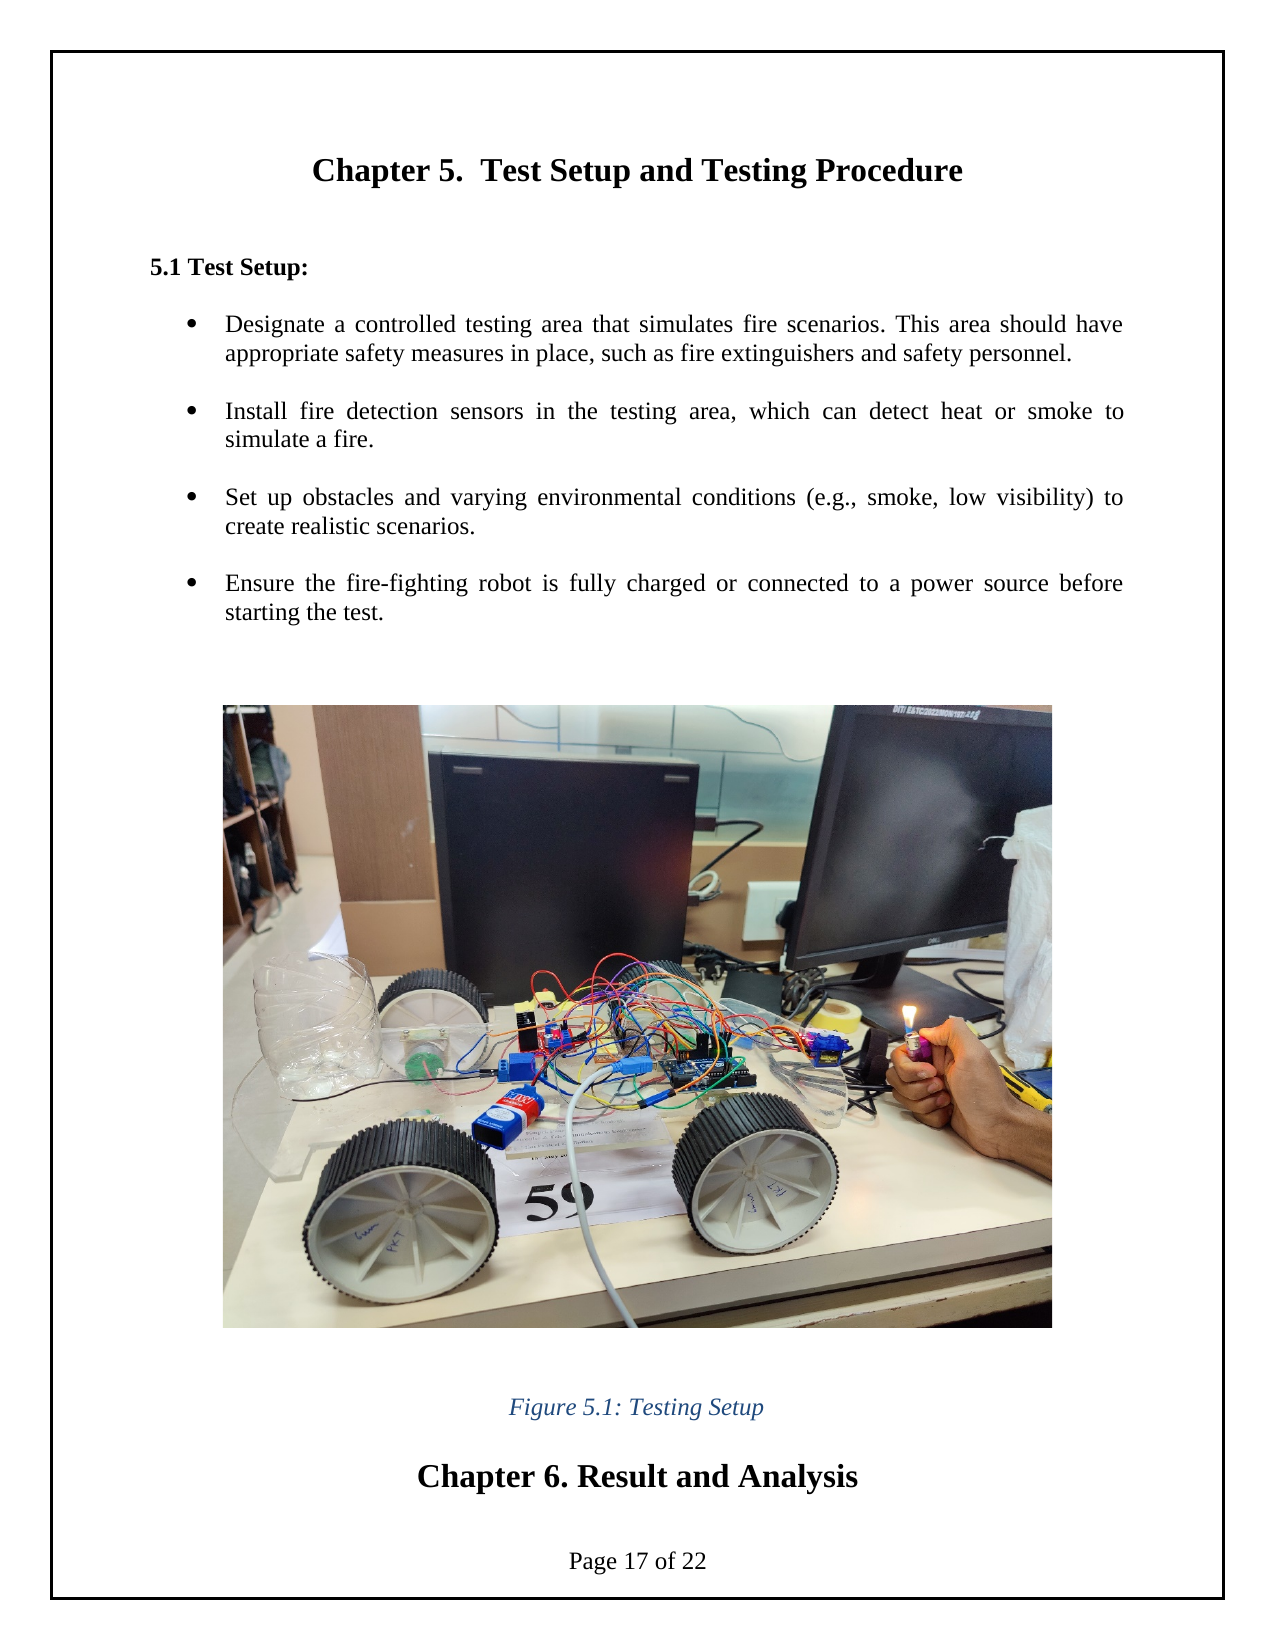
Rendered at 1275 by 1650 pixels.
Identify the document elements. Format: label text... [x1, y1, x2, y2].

list Install fire detection sensors in the testing area, which can detect heat or smoke to simulate a fire. [187, 396, 1125, 453]
list Ensure the fire-fighting robot is fully charged or connected to a power source before starting the test. [187, 568, 1125, 626]
subtitle Chapter 5. Test Setup and Testing Procedure [150, 150, 1125, 188]
text Chapter 6. Result and Analysis [150, 1456, 1125, 1495]
list Designate a controlled testing area that simulates fire scenarios. This area should have appropriate safety measures in place, such as fire extinguishers and safety personnel. [187, 309, 1125, 367]
picture [222, 705, 1053, 1328]
text Figure 5.1: Testing Setup [150, 1392, 1125, 1421]
text 5.1 Test Setup: [150, 252, 1125, 281]
list Set up obstacles and varying environmental conditions (e.g., smoke, low visibility) to create realistic scenarios. [187, 482, 1125, 539]
